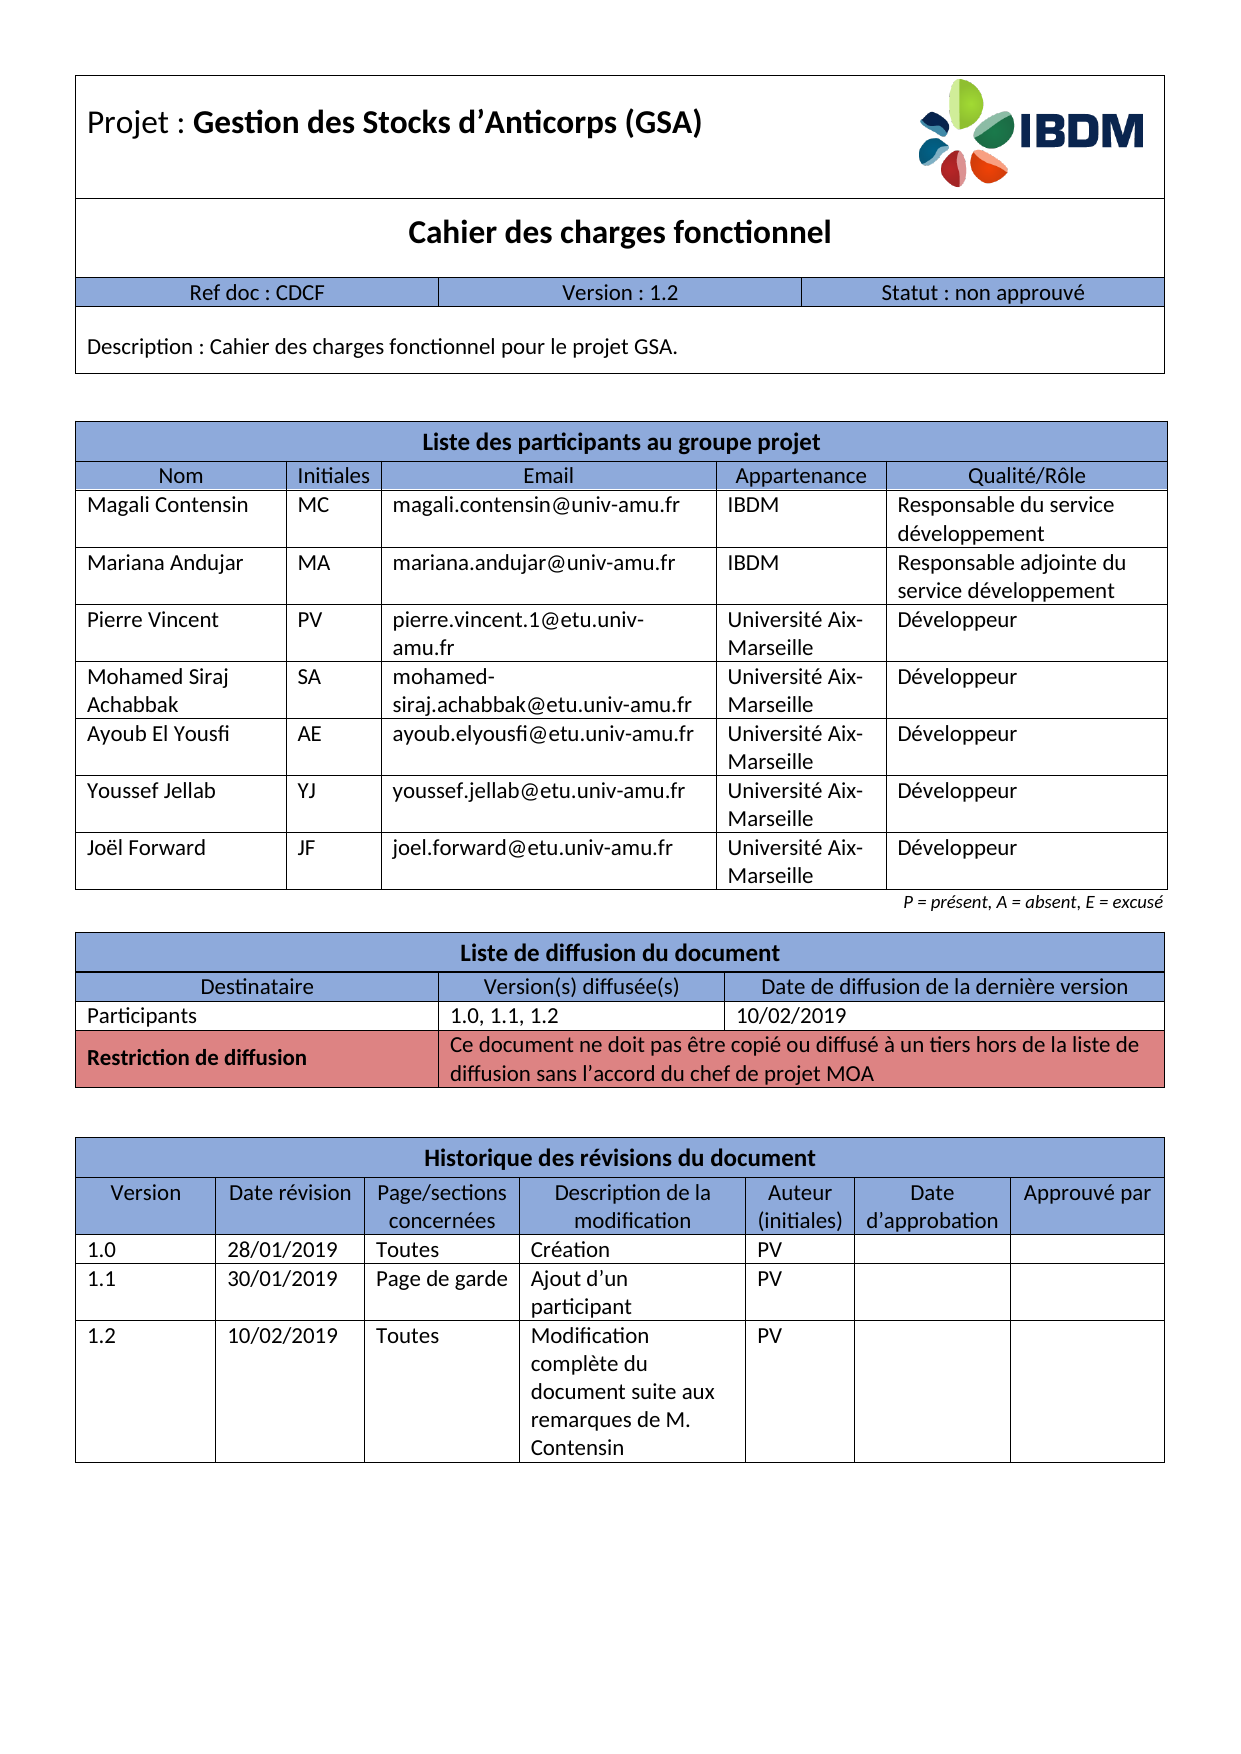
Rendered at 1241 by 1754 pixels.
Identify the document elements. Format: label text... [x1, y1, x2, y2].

table_cell Auteur (initiales) [746, 1178, 854, 1234]
table_cell Ajout d’un participant [520, 1264, 745, 1320]
table_cell Ref doc : CDCF [76, 278, 438, 306]
table_cell Date révision [216, 1178, 364, 1234]
table_cell Destinataire [76, 973, 438, 1001]
table_cell PV [746, 1264, 854, 1320]
table_cell Joël Forward [76, 833, 286, 889]
table_cell Qualité/Rôle [887, 462, 1167, 489]
table_cell Initiales [287, 462, 381, 489]
table_cell IBDM [717, 548, 886, 604]
table_cell Création [520, 1235, 745, 1263]
picture [909, 75, 1155, 192]
table_cell 1.1 [76, 1264, 215, 1320]
table_cell Toutes [365, 1321, 519, 1462]
table_cell Université Aix-Marseille [717, 662, 886, 718]
table_header Historique des révisions du document [76, 1138, 1164, 1177]
table_cell Université Aix-Marseille [717, 719, 886, 775]
table_cell Mohamed Siraj Achabbak [76, 662, 286, 718]
table_cell Version : 1.2 [439, 278, 801, 306]
table_cell 28/01/2019 [216, 1235, 364, 1263]
table_header Liste de diffusion du document [76, 933, 1164, 971]
table_cell ayoub.elyousfi@etu.univ-amu.fr [382, 719, 716, 775]
table_cell Développeur [887, 605, 1167, 661]
table_cell Email [382, 462, 716, 489]
table_cell Développeur [887, 719, 1167, 775]
table_cell Développeur [887, 833, 1167, 889]
table_cell 10/02/2019 [216, 1321, 364, 1462]
table_cell Modification complète du document suite aux remarques de M. Contensin [520, 1321, 745, 1462]
table_cell Version [76, 1178, 215, 1234]
table_cell Ce document ne doit pas être copié ou diffusé à un tiers hors de la liste de diffusion sans l’accord du chef de projet MOA [439, 1031, 1164, 1087]
table_cell Mariana Andujar [76, 548, 286, 604]
table_cell [855, 1321, 1010, 1462]
table_cell Université Aix-Marseille [717, 833, 886, 889]
table_cell Appartenance [717, 462, 886, 489]
table_cell Pierre Vincent [76, 605, 286, 661]
table_cell Responsable du service développement [887, 491, 1167, 547]
table_cell Statut : non approuvé [802, 278, 1164, 306]
table_cell Page/sections concernées [365, 1178, 519, 1234]
table_cell Nom [76, 462, 286, 489]
table_cell Cahier des charges fonctionnel [76, 199, 1164, 277]
table_cell Université Aix-Marseille [717, 776, 886, 832]
table_cell mariana.andujar@univ-amu.fr [382, 548, 716, 604]
table_cell Page de garde [365, 1264, 519, 1320]
table_cell PV [287, 605, 381, 661]
table_cell PV [746, 1321, 854, 1462]
table_cell magali.contensin@univ-amu.fr [382, 491, 716, 547]
table_cell mohamed-siraj.achabbak@etu.univ-amu.fr [382, 662, 716, 718]
table_cell Date de diffusion de la dernière version [725, 973, 1164, 1001]
table_cell YJ [287, 776, 381, 832]
table_cell joel.forward@etu.univ-amu.fr [382, 833, 716, 889]
table_cell [1011, 1321, 1164, 1462]
table_header Liste des participants au groupe projet [76, 422, 1167, 461]
table_cell Date d’approbation [855, 1178, 1010, 1234]
table_cell Responsable adjointe du service développement [887, 548, 1167, 604]
table_cell Youssef Jellab [76, 776, 286, 832]
table_cell 30/01/2019 [216, 1264, 364, 1320]
table_cell 1.0, 1.1, 1.2 [439, 1002, 724, 1029]
table_cell Développeur [887, 662, 1167, 718]
table_cell 10/02/2019 [725, 1002, 1164, 1029]
table_cell Version(s) diffusée(s) [439, 973, 724, 1001]
table_cell Développeur [887, 776, 1167, 832]
table_cell Participants [76, 1002, 438, 1029]
table_cell [1011, 1235, 1164, 1263]
table_cell IBDM [717, 491, 886, 547]
table_cell Toutes [365, 1235, 519, 1263]
text P = présent, A = absent, E = excusé [75, 890, 1165, 913]
table_cell MC [287, 491, 381, 547]
table_cell PV [746, 1235, 854, 1263]
table_cell Description de la modification [520, 1178, 745, 1234]
table_cell MA [287, 548, 381, 604]
table_cell Restriction de diffusion [76, 1031, 438, 1087]
table_cell Magali Contensin [76, 491, 286, 547]
table_cell SA [287, 662, 381, 718]
table_cell Description : Cahier des charges fonctionnel pour le projet GSA. [76, 307, 1164, 373]
table_cell [855, 1235, 1010, 1263]
table_cell Approuvé par [1011, 1178, 1164, 1234]
table_cell Université Aix-Marseille [717, 605, 886, 661]
table_cell AE [287, 719, 381, 775]
table_cell 1.0 [76, 1235, 215, 1263]
table_cell Ayoub El Yousfi [76, 719, 286, 775]
table_cell 1.2 [76, 1321, 215, 1462]
table_cell JF [287, 833, 381, 889]
table_cell youssef.jellab@etu.univ-amu.fr [382, 776, 716, 832]
table_header Projet : Gestion des Stocks d’Anticorps (GSA) [76, 76, 1164, 198]
table_cell [855, 1264, 1010, 1320]
table_cell [1011, 1264, 1164, 1320]
table_cell pierre.vincent.1@etu.univ-amu.fr [382, 605, 716, 661]
